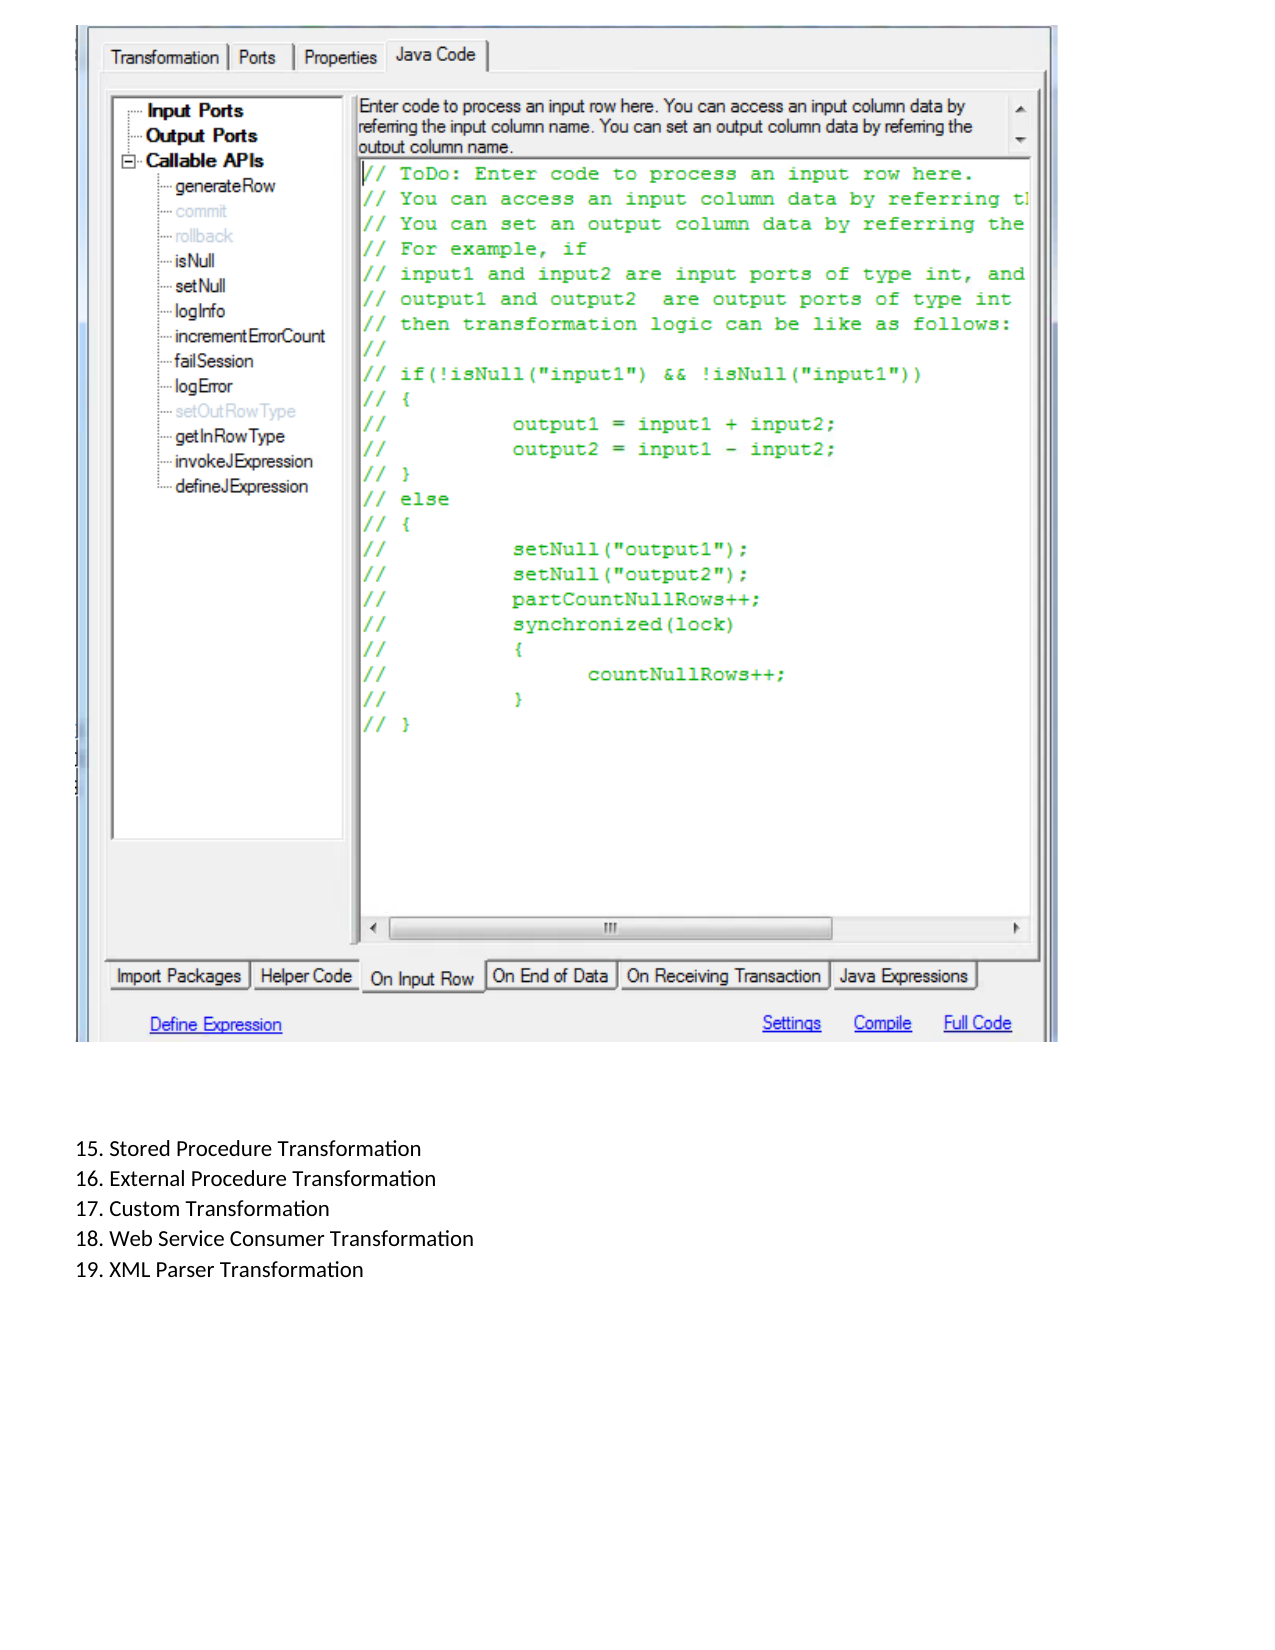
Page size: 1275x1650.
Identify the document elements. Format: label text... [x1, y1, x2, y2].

text 16. External Procedure Transformation [75, 1164, 1249, 1192]
picture [75, 25, 1058, 1042]
text 17. Custom Transformation [75, 1194, 1249, 1222]
text 19. XML Parser Transformation [75, 1255, 1249, 1283]
text 18. Web Service Consumer Transformation [75, 1224, 1249, 1253]
text 15. Stored Procedure Transformation [75, 1134, 1249, 1162]
